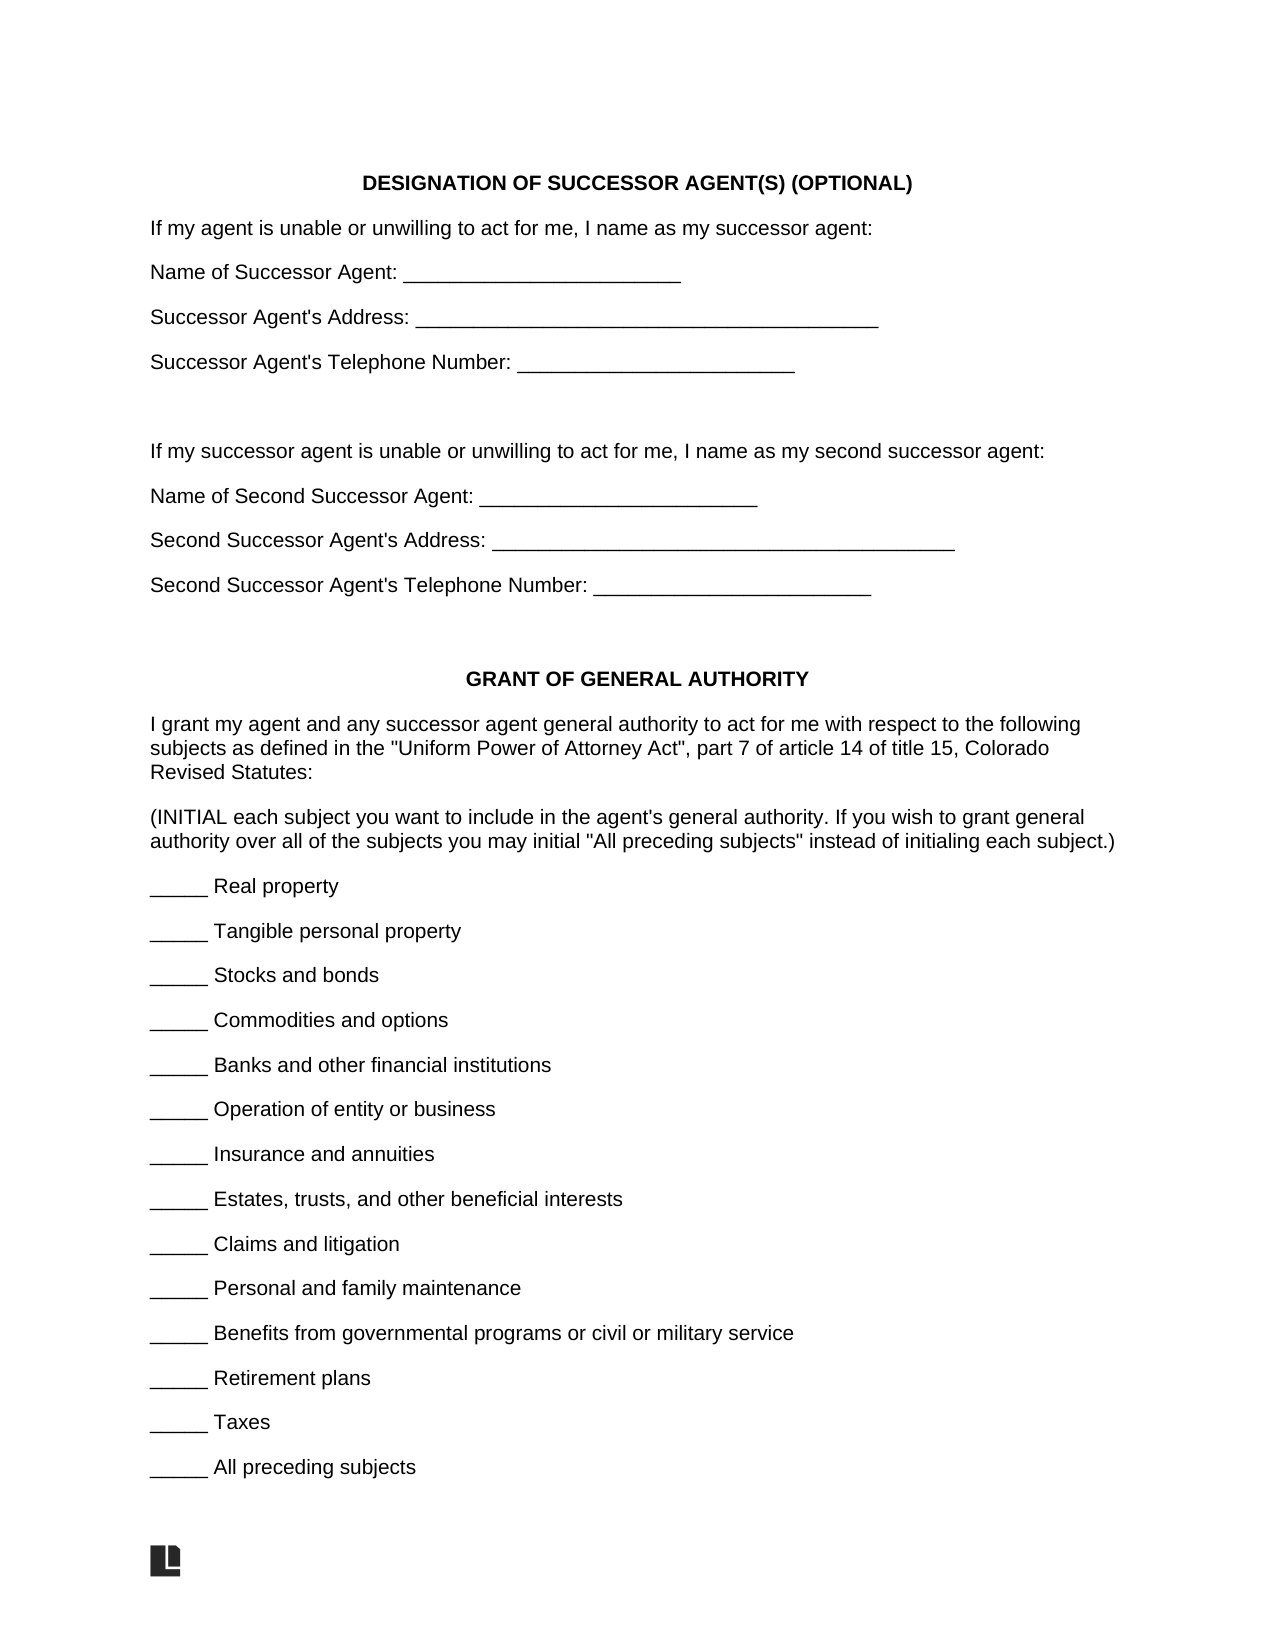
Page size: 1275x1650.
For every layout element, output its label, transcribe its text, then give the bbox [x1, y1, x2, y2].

text GRANT OF GENERAL AUTHORITY [150, 666, 1125, 691]
picture [150, 1545, 181, 1577]
text _____ Banks and other financial institutions [150, 1052, 1125, 1077]
text _____ Tangible personal property [150, 918, 1125, 942]
text _____ Real property [150, 873, 1125, 898]
text Second Successor Agent's Telephone Number: ________________________ [150, 572, 1125, 597]
text Successor Agent's Address: ________________________________________ [150, 304, 1125, 329]
text DESIGNATION OF SUCCESSOR AGENT(S) (OPTIONAL) [150, 170, 1125, 195]
text _____ Benefits from governmental programs or civil or military service [150, 1320, 1125, 1345]
text _____ Estates, trusts, and other beneficial interests [150, 1186, 1125, 1211]
text I grant my agent and any successor agent general authority to act for me with respect to the following subjects as defined in the "Uniform Power of Attorney Act", part 7 of article 14 of title 15, Colorado Revised Statutes: [150, 711, 1125, 784]
text _____ Stocks and bonds [150, 963, 1125, 987]
text Second Successor Agent's Address: ________________________________________ [150, 528, 1125, 552]
text Successor Agent's Telephone Number: ________________________ [150, 349, 1125, 373]
text _____ Insurance and annuities [150, 1142, 1125, 1166]
text _____ All preceding subjects [150, 1454, 1125, 1479]
text Name of Successor Agent: ________________________ [150, 260, 1125, 284]
text (INITIAL each subject you want to include in the agent's general authority. If you wish to grant general authority over all of the subjects you may initial "All preceding subjects" instead of initialing each subject.) [150, 804, 1125, 853]
text _____ Operation of entity or business [150, 1097, 1125, 1121]
text If my agent is unable or unwilling to act for me, I name as my successor agent: [150, 215, 1125, 239]
text _____ Commodities and options [150, 1007, 1125, 1032]
text Name of Second Successor Agent: ________________________ [150, 483, 1125, 507]
text If my successor agent is unable or unwilling to act for me, I name as my second successor agent: [150, 438, 1125, 463]
text _____ Retirement plans [150, 1365, 1125, 1389]
text _____ Personal and family maintenance [150, 1276, 1125, 1300]
text _____ Claims and litigation [150, 1231, 1125, 1255]
text _____ Taxes [150, 1410, 1125, 1434]
